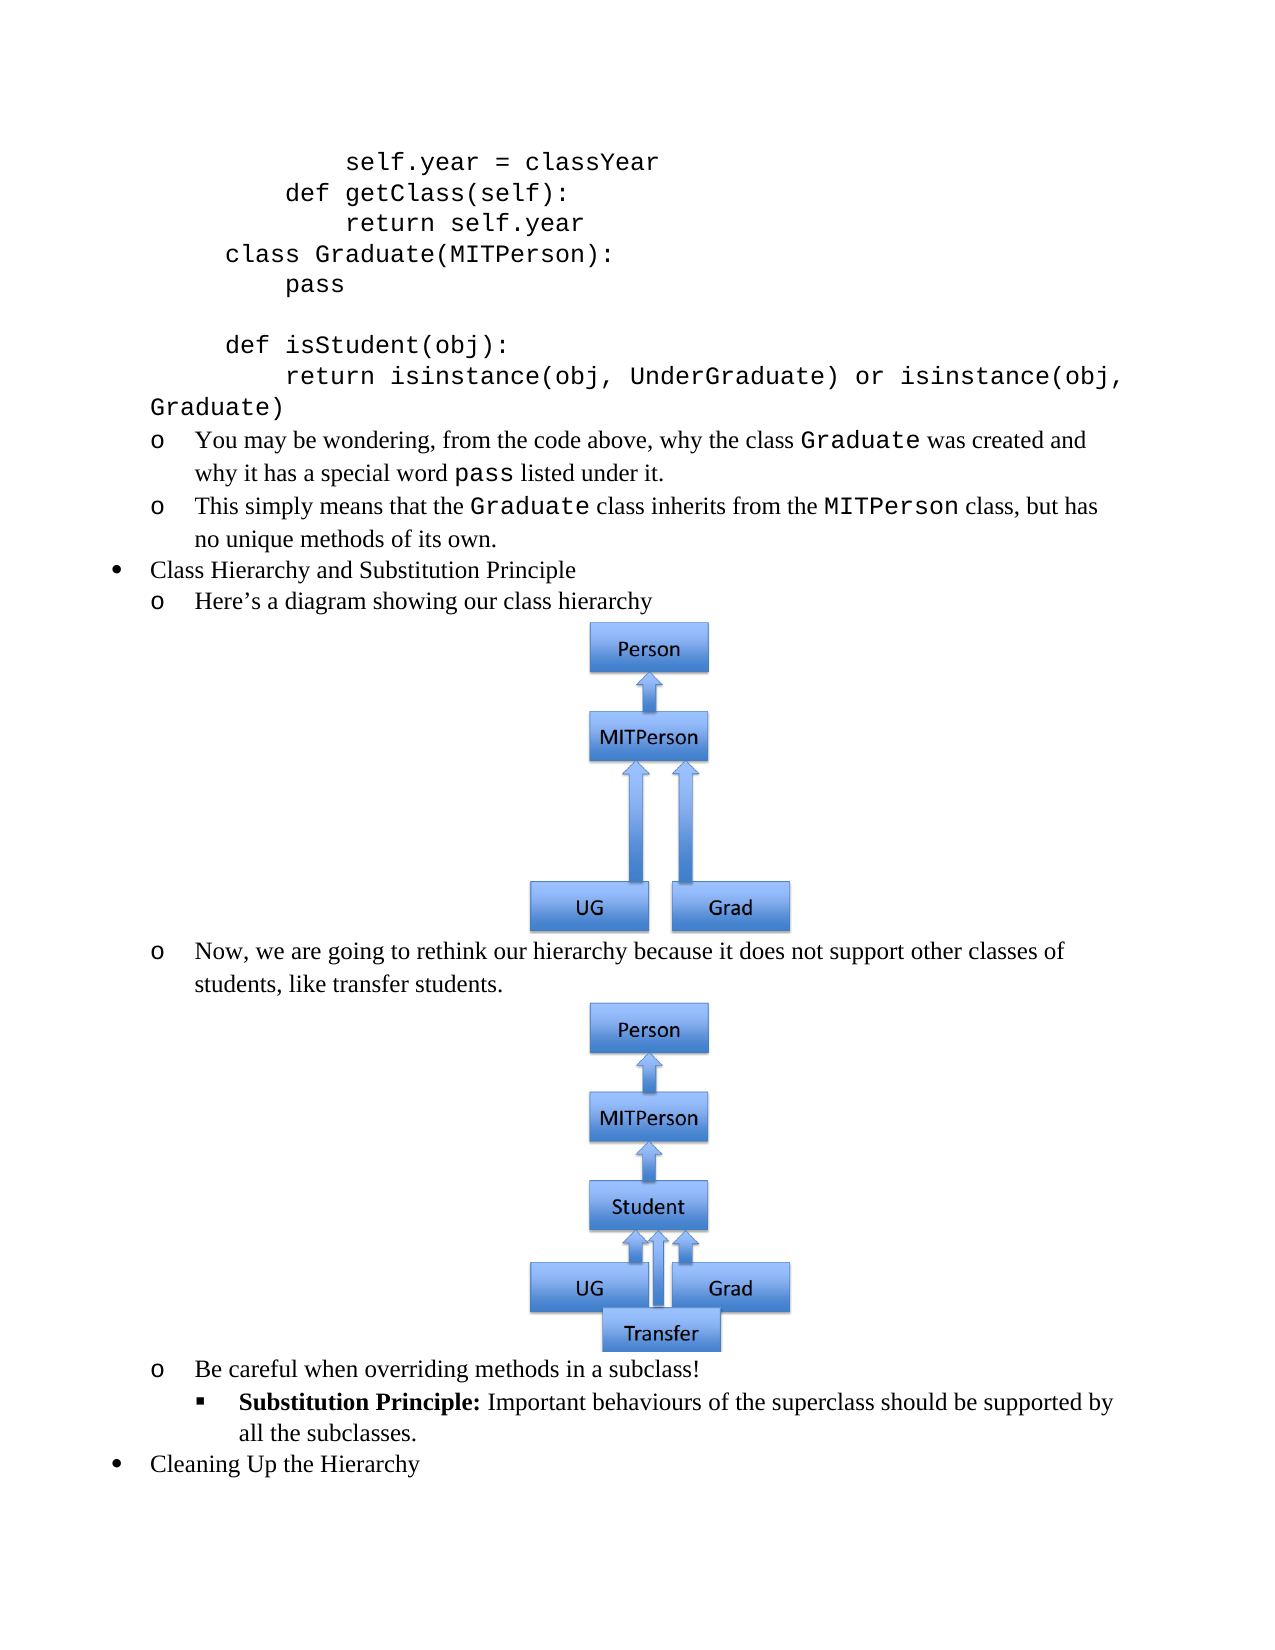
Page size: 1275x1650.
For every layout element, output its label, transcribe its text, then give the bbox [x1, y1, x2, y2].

list return isinstance(obj, UnderGraduate) or isinstance(obj, Graduate) [150, 364, 1125, 422]
list This simply means that the Graduate class inherits from the MITPerson class, but has no unique methods of its own. [150, 491, 1125, 553]
list Class Hierarchy and Substitution Principle [112, 555, 1125, 584]
list Here’s a diagram showing our class hierarchy [150, 586, 1125, 617]
list You may be wondering, from the code above, why the class Graduate was created and why it has a special word pass listed under it. [150, 425, 1125, 489]
list Now, we are going to rethink our hierarchy because it does not support other classes of students, like transfer students. [150, 936, 1125, 998]
list Cleaning Up the Hierarchy [112, 1449, 1125, 1478]
list self.year = classYear [225, 150, 1125, 178]
list Be careful when overriding methods in a subclass! [150, 1354, 1125, 1384]
list Substitution Principle: Important behaviours of the superclass should be supported by all the subclasses. [194, 1387, 1125, 1447]
list def isStudent(obj): [225, 333, 1125, 361]
list return self.year [225, 211, 1125, 239]
list def getClass(self): [225, 181, 1125, 209]
list class Graduate(MITPerson): [225, 242, 1125, 270]
list pass [225, 272, 1125, 300]
picture [526, 619, 793, 934]
picture [526, 1000, 793, 1352]
